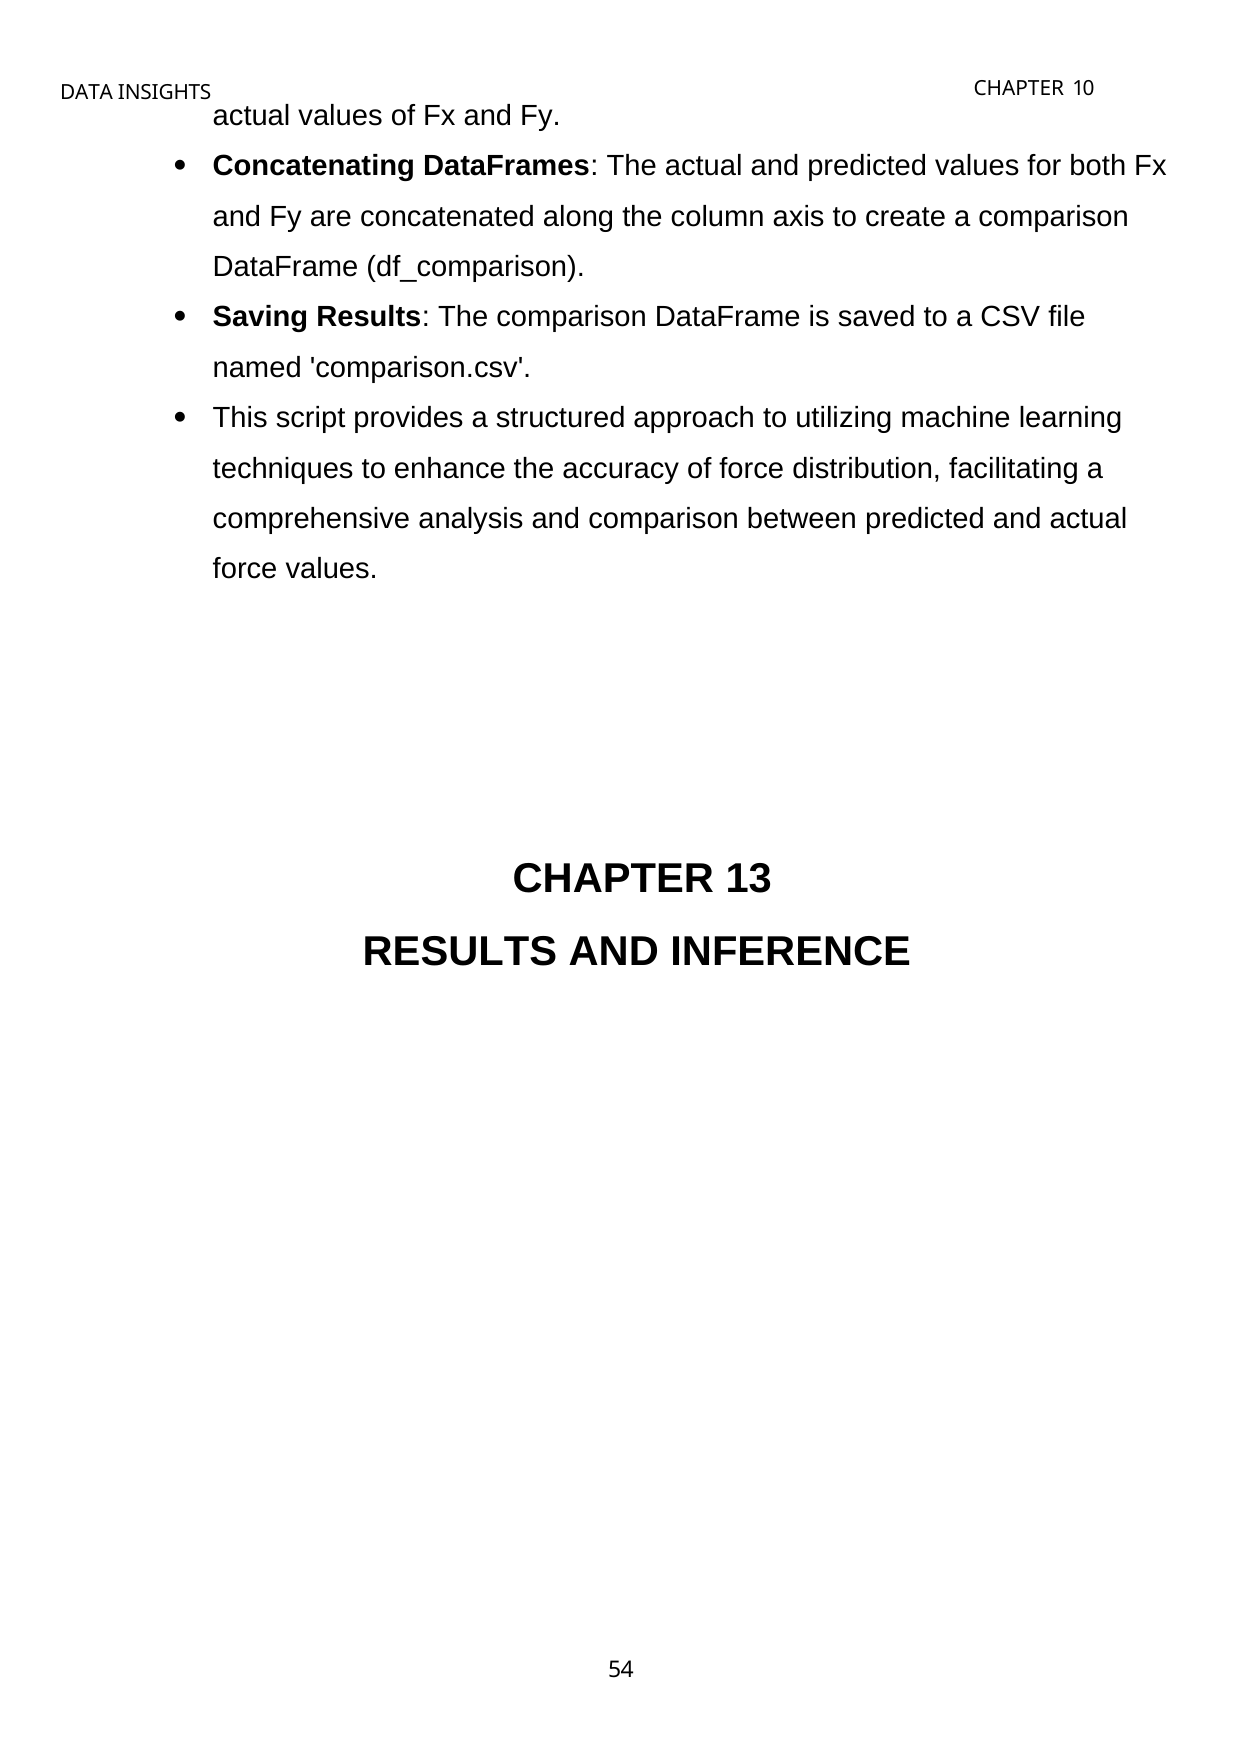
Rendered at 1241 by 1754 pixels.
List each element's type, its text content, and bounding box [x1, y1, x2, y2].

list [175, 98, 1173, 131]
subtitle RESULTS AND INFERENCE [287, 926, 1104, 974]
list This script provides a structured approach to utilizing machine learning techniques to enhance the accuracy of force distribution, facilitating a comprehensive analysis and comparison between predicted and actual force values. [175, 400, 1173, 585]
list Concatenating DataFrames: The actual and predicted values for both Fx and Fy are concatenated along the column axis to create a comparison DataFrame (df_comparison). [175, 148, 1173, 283]
list Saving Results: The comparison DataFrame is saved to a CSV file named 'comparison.csv'. [175, 299, 1173, 383]
subtitle CHAPTER 13 [437, 853, 1104, 901]
